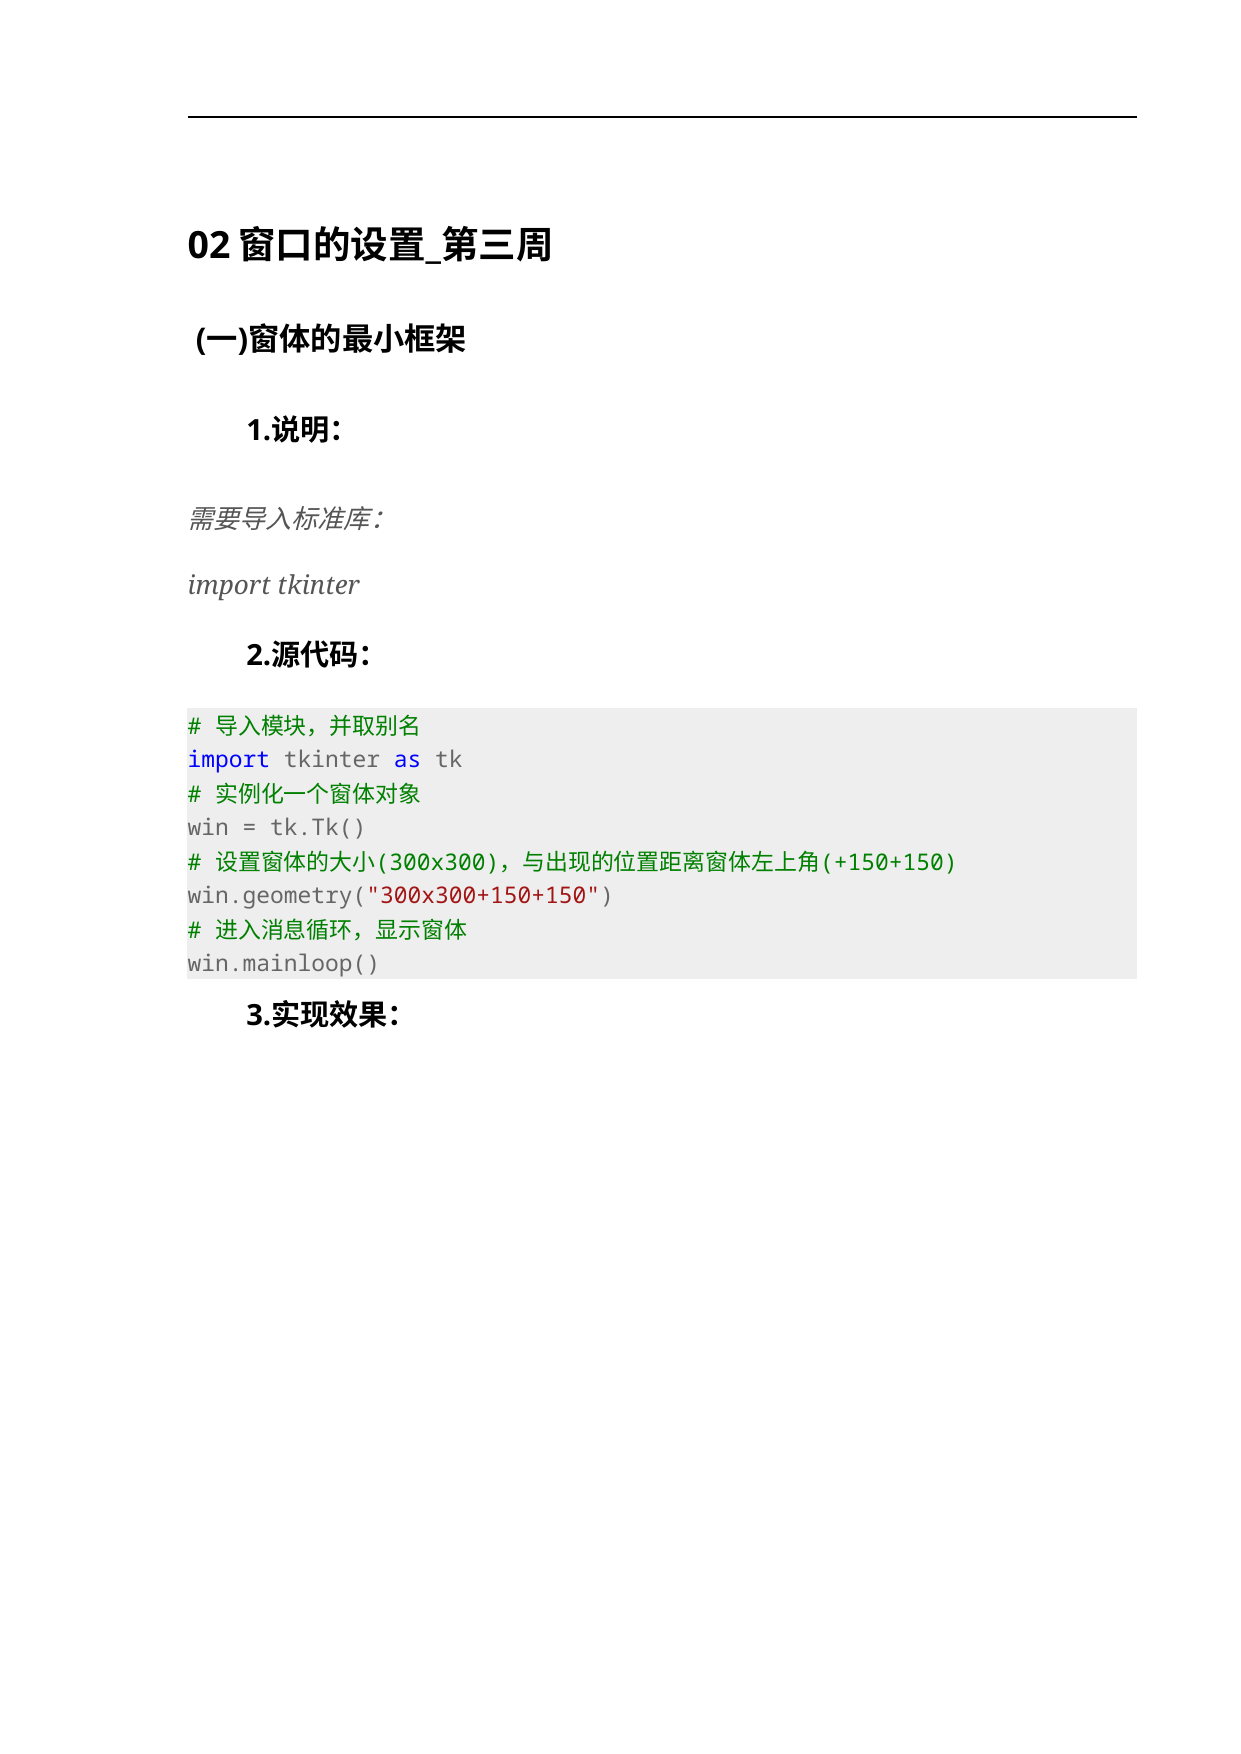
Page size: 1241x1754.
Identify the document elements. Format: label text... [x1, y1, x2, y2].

text win.mainloop() [187, 945, 1137, 979]
text # 进入消息循环，显示窗体 [187, 911, 1137, 945]
text 2.源代码： [187, 618, 1137, 686]
text import tkinter as tk [187, 742, 1137, 776]
text win = tk.Tk() [187, 809, 1137, 843]
text 02窗口的设置_第三周 [187, 208, 1137, 276]
text # 导入模块，并取别名 [187, 708, 1137, 742]
text win.geometry("300x300+150+150") [187, 877, 1137, 911]
text # 设置窗体的大小(300x300)，与出现的位置距离窗体左上角(+150+150) [187, 843, 1137, 877]
text # 实例化一个窗体对象 [187, 776, 1137, 809]
text 需要导入标准库： import tkinter [187, 483, 1137, 618]
text 3.实现效果： [187, 979, 1137, 1047]
text 1.说明： [187, 394, 1137, 462]
text (一)窗体的最小框架 [187, 303, 1137, 371]
